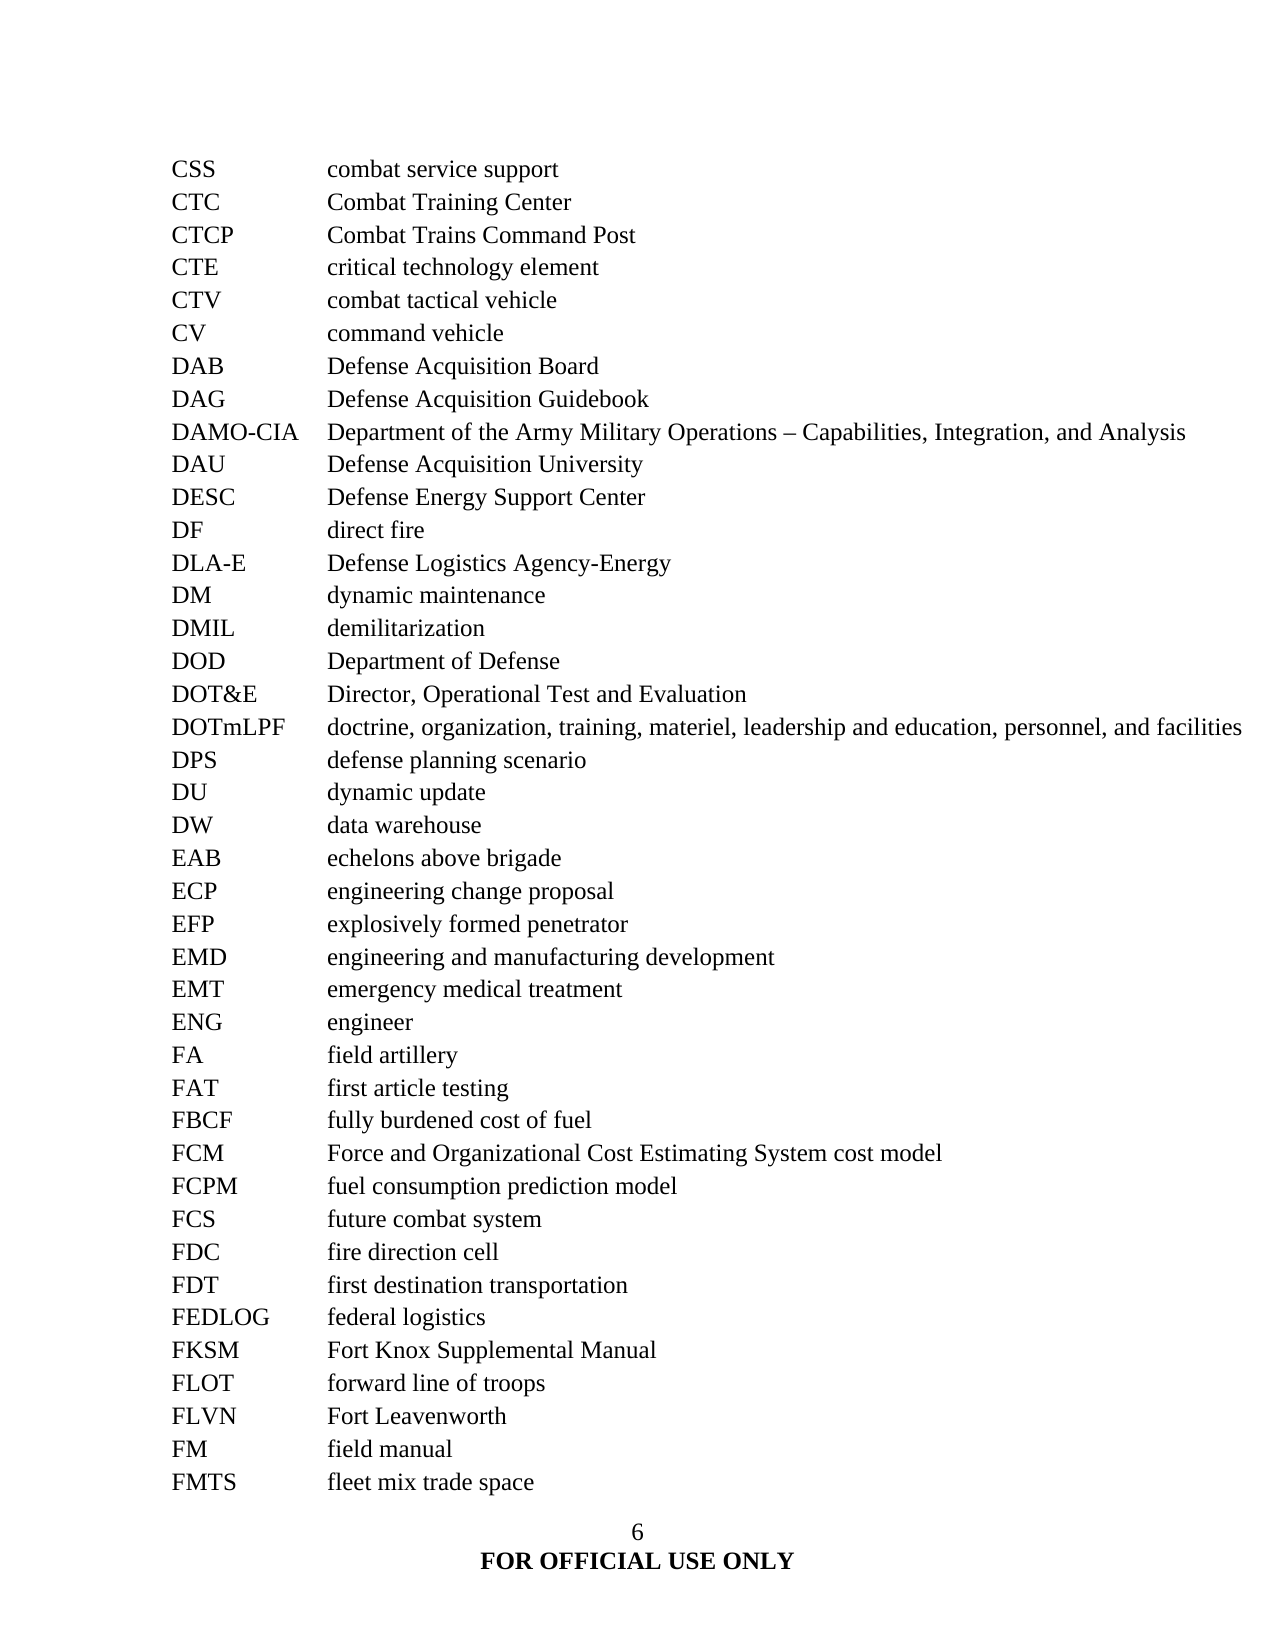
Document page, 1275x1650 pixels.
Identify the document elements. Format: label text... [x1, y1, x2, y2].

table_cell engineering change proposal [316, 872, 1275, 905]
table_cell DMIL [160, 609, 316, 642]
table_cell combat tactical vehicle [316, 281, 1275, 314]
table_cell DF [160, 511, 316, 544]
table_cell DLA-E [160, 544, 316, 577]
table_cell ECP [160, 872, 316, 905]
table_cell EAB [160, 839, 316, 872]
table_cell Defense Acquisition University [316, 445, 1275, 478]
table_cell fleet mix trade space [316, 1463, 1275, 1495]
table_cell EMD [160, 938, 316, 970]
table_cell CTV [160, 281, 316, 314]
table_cell ENG [160, 1003, 316, 1036]
table_cell Combat Trains Command Post [316, 216, 1275, 248]
table_cell fire direction cell [316, 1233, 1275, 1266]
table_cell FA [160, 1036, 316, 1069]
table_cell DOT&E [160, 675, 316, 708]
table_cell Defense Acquisition Guidebook [316, 380, 1275, 412]
table_cell DAG [160, 380, 316, 412]
table_cell CSS [160, 150, 316, 183]
table_cell future combat system [316, 1200, 1275, 1233]
table_cell FDT [160, 1266, 316, 1298]
table_cell command vehicle [316, 314, 1275, 347]
table_cell DW [160, 806, 316, 839]
table_cell engineer [316, 1003, 1275, 1036]
table_cell Department of Defense [316, 642, 1275, 675]
table_cell Fort Leavenworth [316, 1397, 1275, 1430]
table_cell explosively formed penetrator [316, 905, 1275, 937]
table_cell FM [160, 1430, 316, 1462]
table_cell DAMO-CIA [160, 413, 316, 445]
table_cell FLVN [160, 1397, 316, 1430]
table_cell FCS [160, 1200, 316, 1233]
table_cell field manual [316, 1430, 1275, 1462]
table_cell FMTS [160, 1463, 316, 1495]
table_cell CTC [160, 183, 316, 216]
table_cell EMT [160, 970, 316, 1003]
table_cell DAB [160, 347, 316, 380]
table_cell FKSM [160, 1331, 316, 1364]
table_cell DM [160, 577, 316, 609]
table_cell dynamic update [316, 774, 1275, 806]
table_cell Department of the Army Military Operations – Capabilities, Integration, and Analysis [316, 413, 1275, 445]
table_cell Combat Training Center [316, 183, 1275, 216]
table_cell Defense Acquisition Board [316, 347, 1275, 380]
table_cell forward line of troops [316, 1364, 1275, 1397]
table_cell Defense Logistics Agency-Energy [316, 544, 1275, 577]
table_cell CV [160, 314, 316, 347]
table_cell doctrine, organization, training, materiel, leadership and education, personnel, and facilities [316, 708, 1275, 741]
table_cell emergency medical treatment [316, 970, 1275, 1003]
table_cell defense planning scenario [316, 741, 1275, 773]
table_cell Director, Operational Test and Evaluation [316, 675, 1275, 708]
table_cell dynamic maintenance [316, 577, 1275, 609]
table_cell data warehouse [316, 806, 1275, 839]
table_cell FBCF [160, 1102, 316, 1134]
table_cell FAT [160, 1069, 316, 1102]
table_cell critical technology element [316, 249, 1275, 281]
table_cell CTE [160, 249, 316, 281]
table_cell FLOT [160, 1364, 316, 1397]
table_cell field artillery [316, 1036, 1275, 1069]
table_cell Force and Organizational Cost Estimating System cost model [316, 1134, 1275, 1167]
table_cell DU [160, 774, 316, 806]
table_cell federal logistics [316, 1299, 1275, 1331]
table_cell Defense Energy Support Center [316, 478, 1275, 511]
table_cell demilitarization [316, 609, 1275, 642]
table_cell first article testing [316, 1069, 1275, 1102]
table_cell direct fire [316, 511, 1275, 544]
table_cell FCM [160, 1134, 316, 1167]
table_cell DOD [160, 642, 316, 675]
table_cell combat service support [316, 150, 1275, 183]
table_cell DESC [160, 478, 316, 511]
table_cell FEDLOG [160, 1299, 316, 1331]
table_cell fully burdened cost of fuel [316, 1102, 1275, 1134]
table_cell fuel consumption prediction model [316, 1167, 1275, 1200]
table_cell CTCP [160, 216, 316, 248]
table_cell FCPM [160, 1167, 316, 1200]
table_cell first destination transportation [316, 1266, 1275, 1298]
table_cell DAU [160, 445, 316, 478]
table_cell DPS [160, 741, 316, 773]
table_cell EFP [160, 905, 316, 937]
table_cell FDC [160, 1233, 316, 1266]
table_cell echelons above brigade [316, 839, 1275, 872]
table_cell DOTmLPF [160, 708, 316, 741]
table_cell engineering and manufacturing development [316, 938, 1275, 970]
table_cell Fort Knox Supplemental Manual [316, 1331, 1275, 1364]
